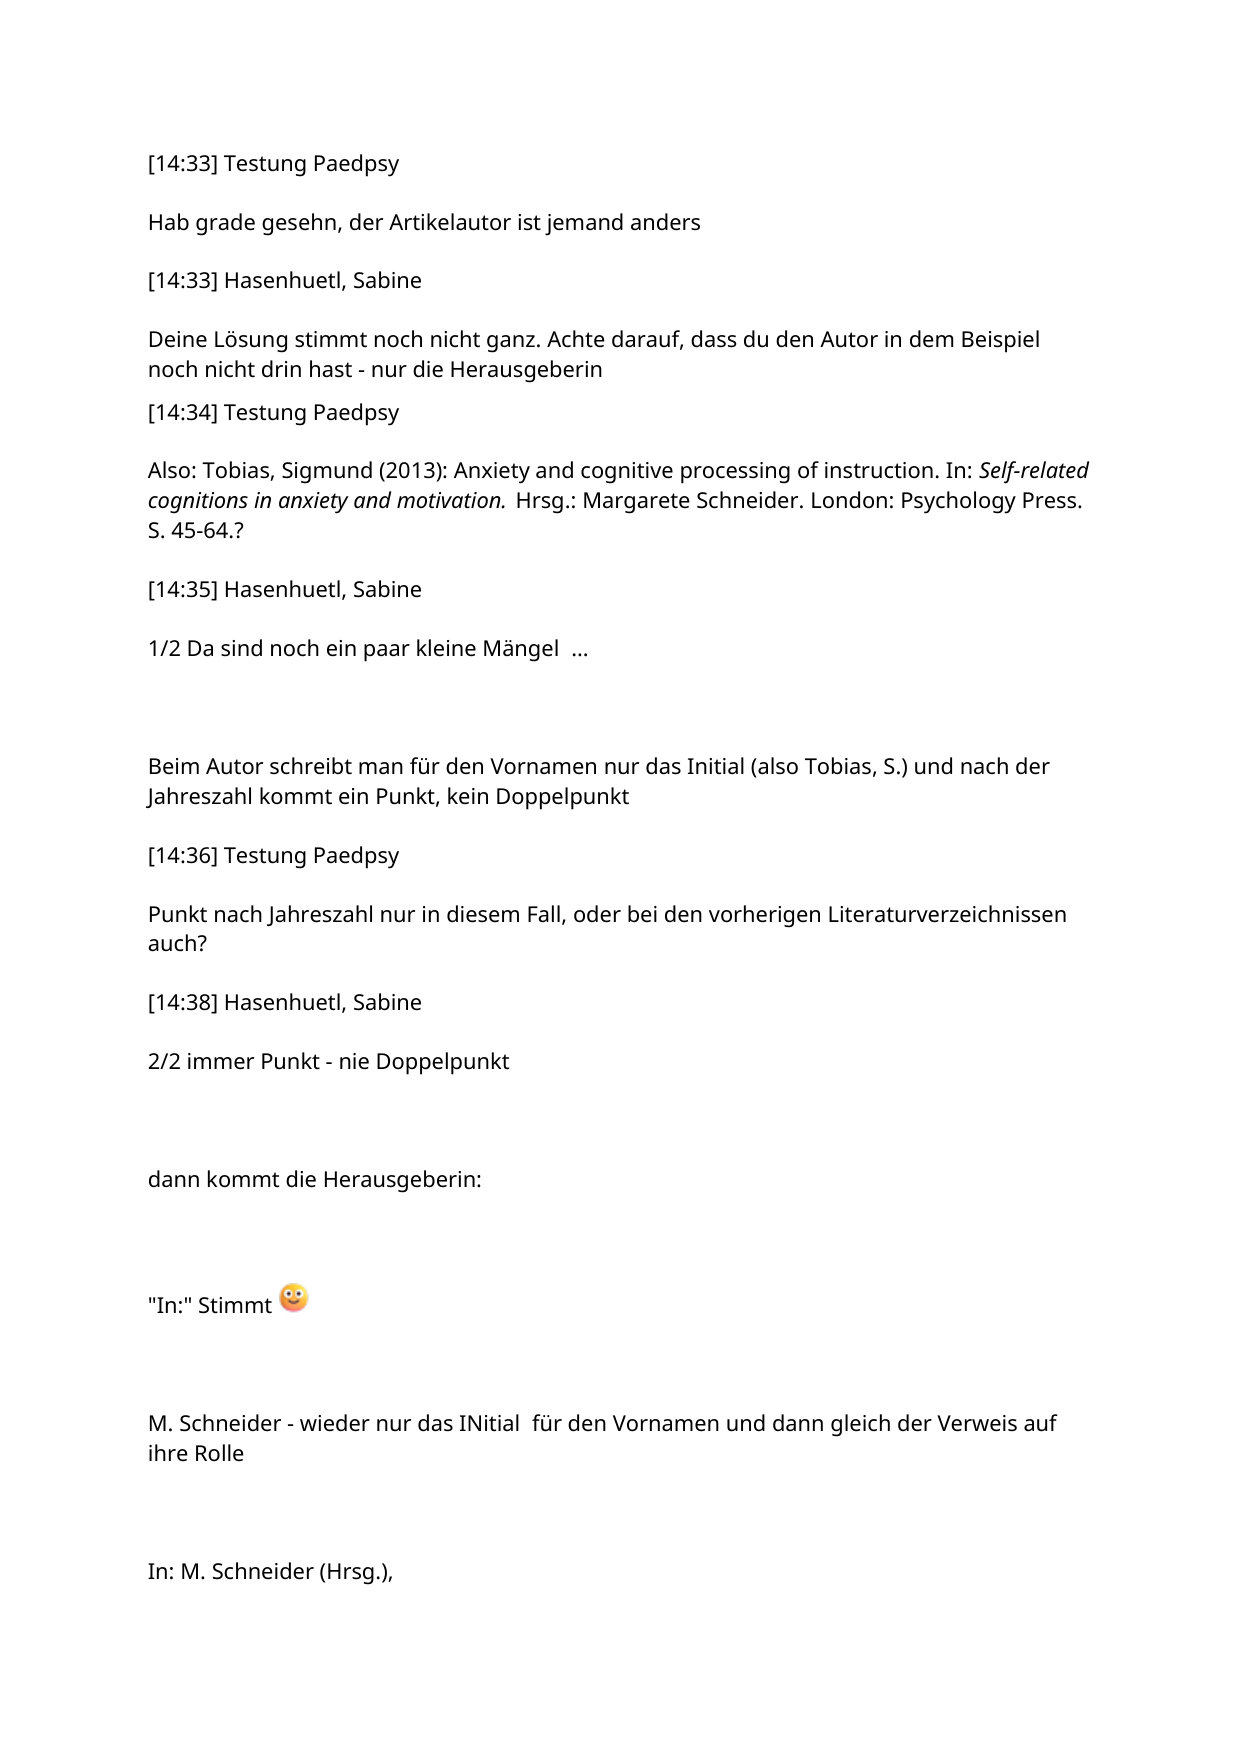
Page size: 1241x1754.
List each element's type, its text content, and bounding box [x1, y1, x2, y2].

text Deine Lösung stimmt noch nicht ganz. Achte darauf, dass du den Autor in dem Beispiel noch nicht drin hast - nur die Herausgeberin [148, 324, 1093, 384]
text 1/2 Da sind noch ein paar kleine Mängel ... [148, 633, 1093, 663]
text Punkt nach Jahreszahl nur in diesem Fall, oder bei den vorherigen Literaturverzeichnissen auch? [148, 899, 1093, 958]
text [14:36] Testung Paedpsy [148, 840, 1093, 869]
text 2/2 immer Punkt - nie Doppelpunkt [148, 1046, 1093, 1076]
text Hab grade gesehn, der Artikelautor ist jemand anders [148, 207, 1093, 236]
text In: M. Schneider (Hrsg.), [148, 1556, 1093, 1585]
text [14:34] Testung Paedpsy [148, 397, 1093, 426]
text M. Schneider - wieder nur das INitial für den Vornamen und dann gleich der Verweis auf ihre Rolle [148, 1408, 1093, 1467]
text [14:35] Hasenhuetl, Sabine [148, 574, 1093, 604]
text dann kommt die Herausgeberin: [148, 1164, 1093, 1194]
text "In:" Stimmt [148, 1282, 1093, 1320]
text [14:33] Testung Paedpsy [148, 148, 1093, 177]
text Also: Tobias, Sigmund (2013): Anxiety and cognitive processing of instruction. In: Self-related cognitions in anxiety and motivation. Hrsg.: Margarete Schneider. London: Psychology Press. S. 45-64.? [148, 456, 1093, 545]
text [14:38] Hasenhuetl, Sabine [148, 987, 1093, 1017]
text [14:33] Hasenhuetl, Sabine [148, 266, 1093, 295]
picture [278, 1282, 310, 1314]
text Beim Autor schreibt man für den Vornamen nur das Initial (also Tobias, S.) und nach der Jahreszahl kommt ein Punkt, kein Doppelpunkt [148, 751, 1093, 811]
